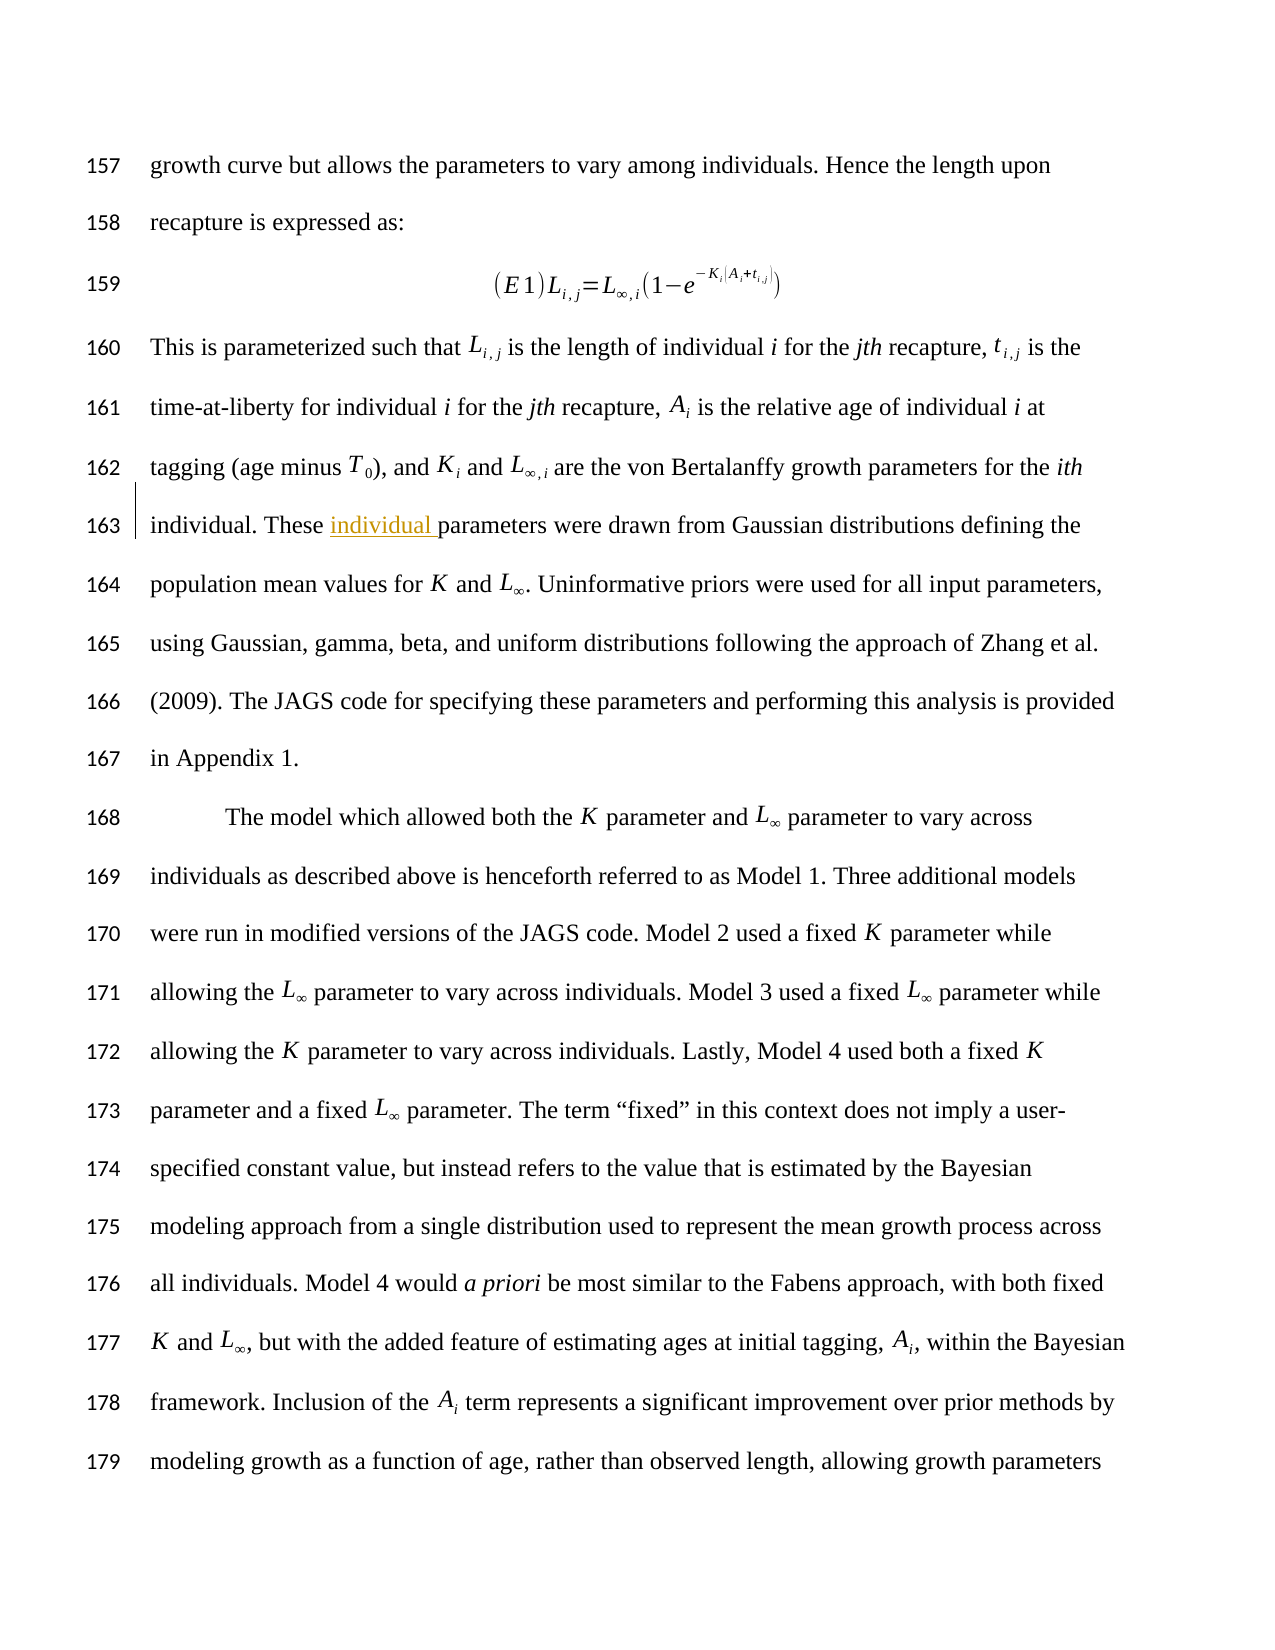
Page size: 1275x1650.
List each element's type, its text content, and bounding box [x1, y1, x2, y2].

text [150, 150, 1125, 236]
text This is parameterized such that is the length of individual i for the jth recapture, is the time-at-liberty for individual i for the jth recapture, is the relative age of individual i at tagging (age minus ), and and are the von Bertalanffy growth parameters for the ith individual. These parameters were drawn from Gaussian distributions defining the population mean values for and . Uninformative priors were used for all input parameters, using Gaussian, gamma, beta, and uniform distributions following the approach of Zhang et al. (2009). The JAGS code for specifying these parameters and performing this analysis is provided in Appendix 1. [150, 330, 1125, 772]
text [150, 801, 1125, 1475]
